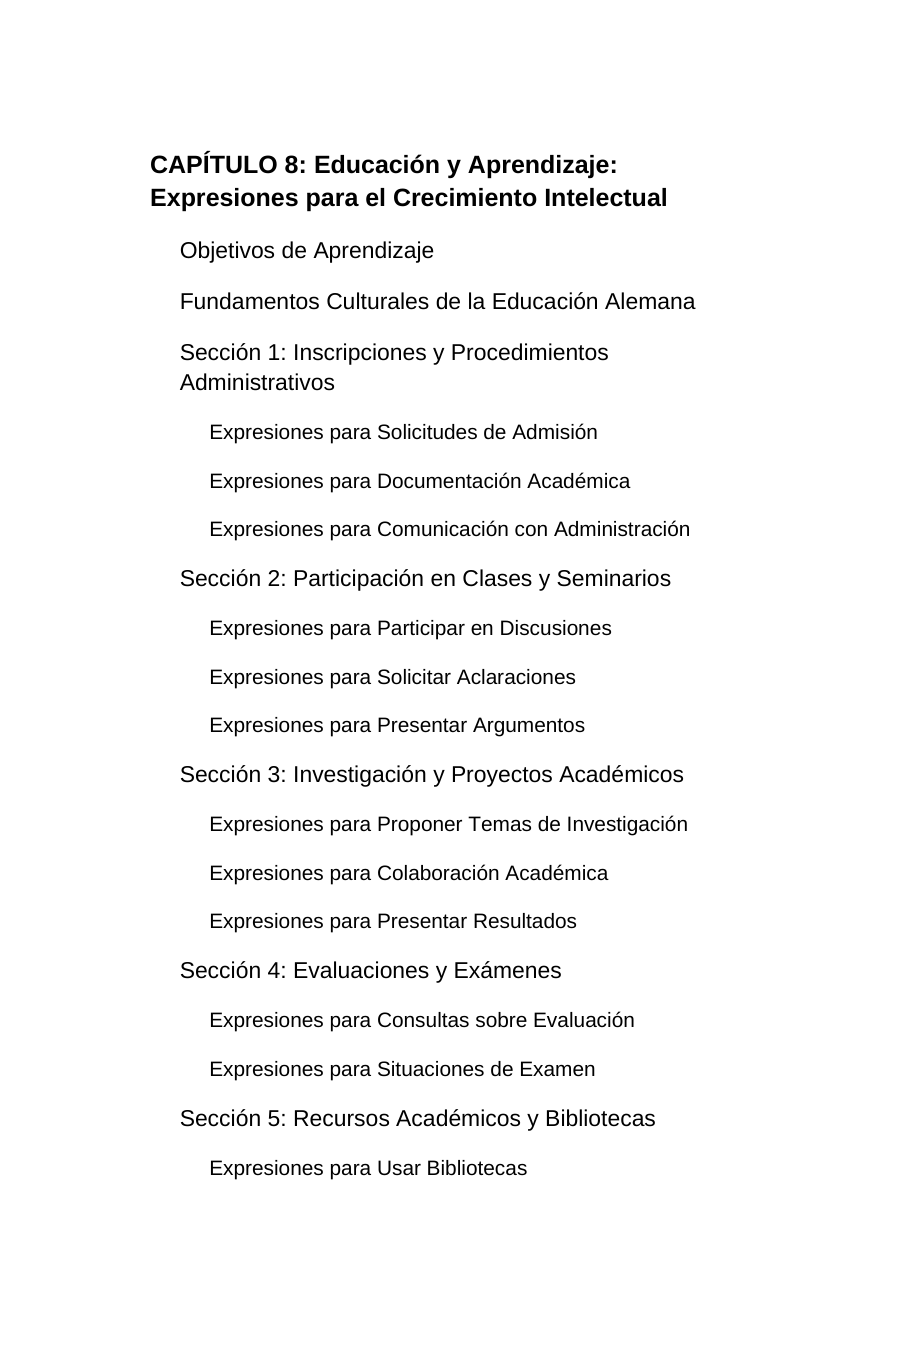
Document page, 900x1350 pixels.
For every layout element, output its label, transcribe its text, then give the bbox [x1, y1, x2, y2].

text Expresiones para Presentar Argumentos [209, 713, 750, 737]
text Expresiones para Colaboración Académica [209, 861, 750, 884]
text Expresiones para Proponer Temas de Investigación [209, 812, 750, 836]
text Objetivos de Aprendizaje [179, 237, 750, 263]
text Fundamentos Culturales de la Educación Alemana [179, 288, 750, 314]
text Expresiones para Solicitudes de Admisión [209, 420, 750, 444]
text Sección 5: Recursos Académicos y Bibliotecas [179, 1105, 750, 1131]
text Sección 4: Evaluaciones y Exámenes [179, 957, 750, 984]
text Expresiones para Presentar Resultados [209, 909, 750, 933]
text Expresiones para Solicitar Aclaraciones [209, 664, 750, 688]
text Sección 3: Investigación y Proyectos Académicos [179, 761, 750, 788]
text CAPÍTULO 8: Educación y Aprendizaje: Expresiones para el Crecimiento Intelectual [150, 150, 750, 212]
text Expresiones para Situaciones de Examen [209, 1057, 750, 1081]
text Expresiones para Comunicación con Administración [209, 517, 750, 541]
text Expresiones para Participar en Discusiones [209, 616, 750, 640]
text Expresiones para Usar Bibliotecas [209, 1156, 750, 1180]
text Sección 2: Participación en Clases y Seminarios [179, 565, 750, 592]
text Expresiones para Consultas sobre Evaluación [209, 1008, 750, 1032]
text Sección 1: Inscripciones y Procedimientos Administrativos [179, 339, 750, 396]
text Expresiones para Documentación Académica [209, 468, 750, 492]
